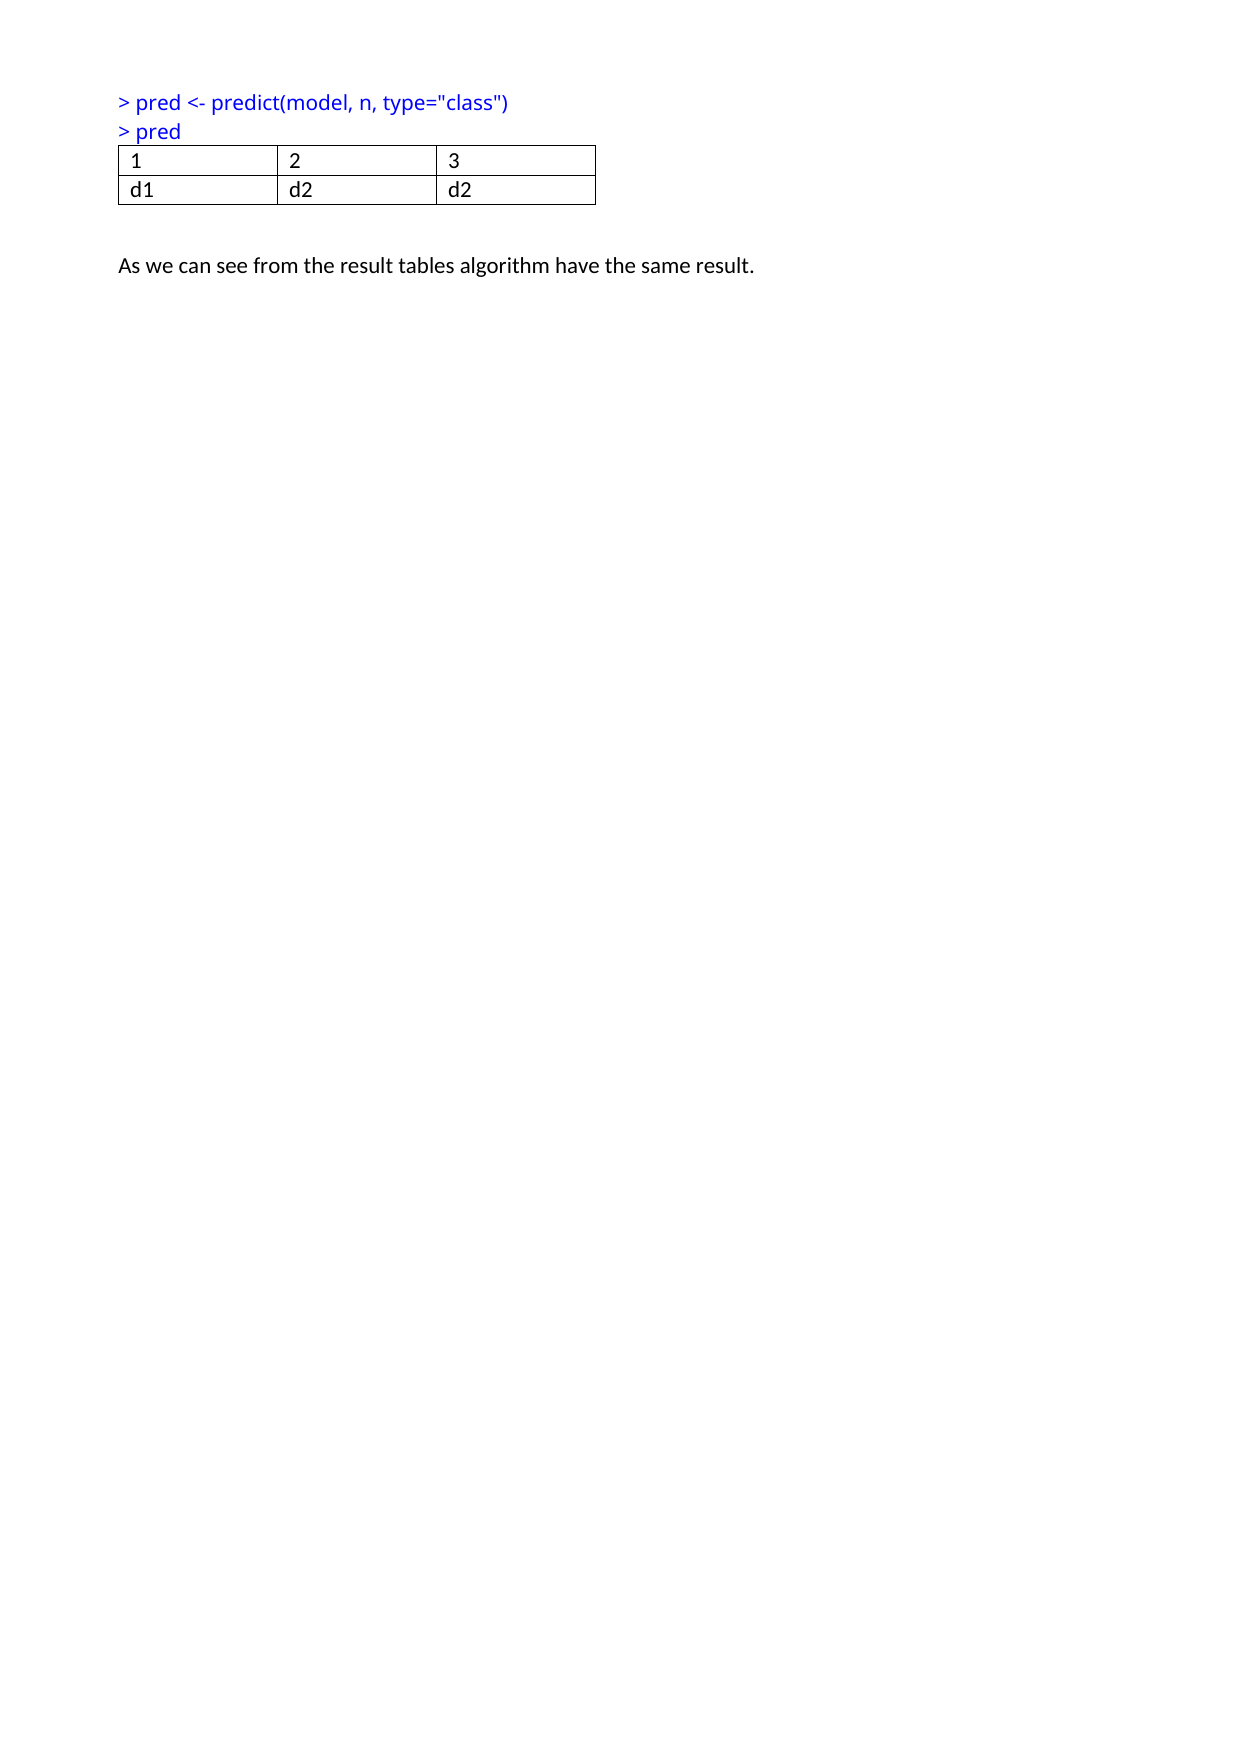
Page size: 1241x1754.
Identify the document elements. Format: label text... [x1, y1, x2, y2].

table_cell d2 [278, 176, 436, 203]
text > pred <- predict(model, n, type="class") [118, 88, 1181, 117]
table_header 1 [119, 146, 277, 174]
table_header 2 [278, 146, 436, 174]
text > pred [118, 117, 1181, 145]
table_header 3 [437, 146, 595, 174]
table_cell d2 [437, 176, 595, 203]
table_cell d1 [119, 176, 277, 203]
text As we can see from the result tables algorithm have the same result. [118, 251, 1181, 279]
